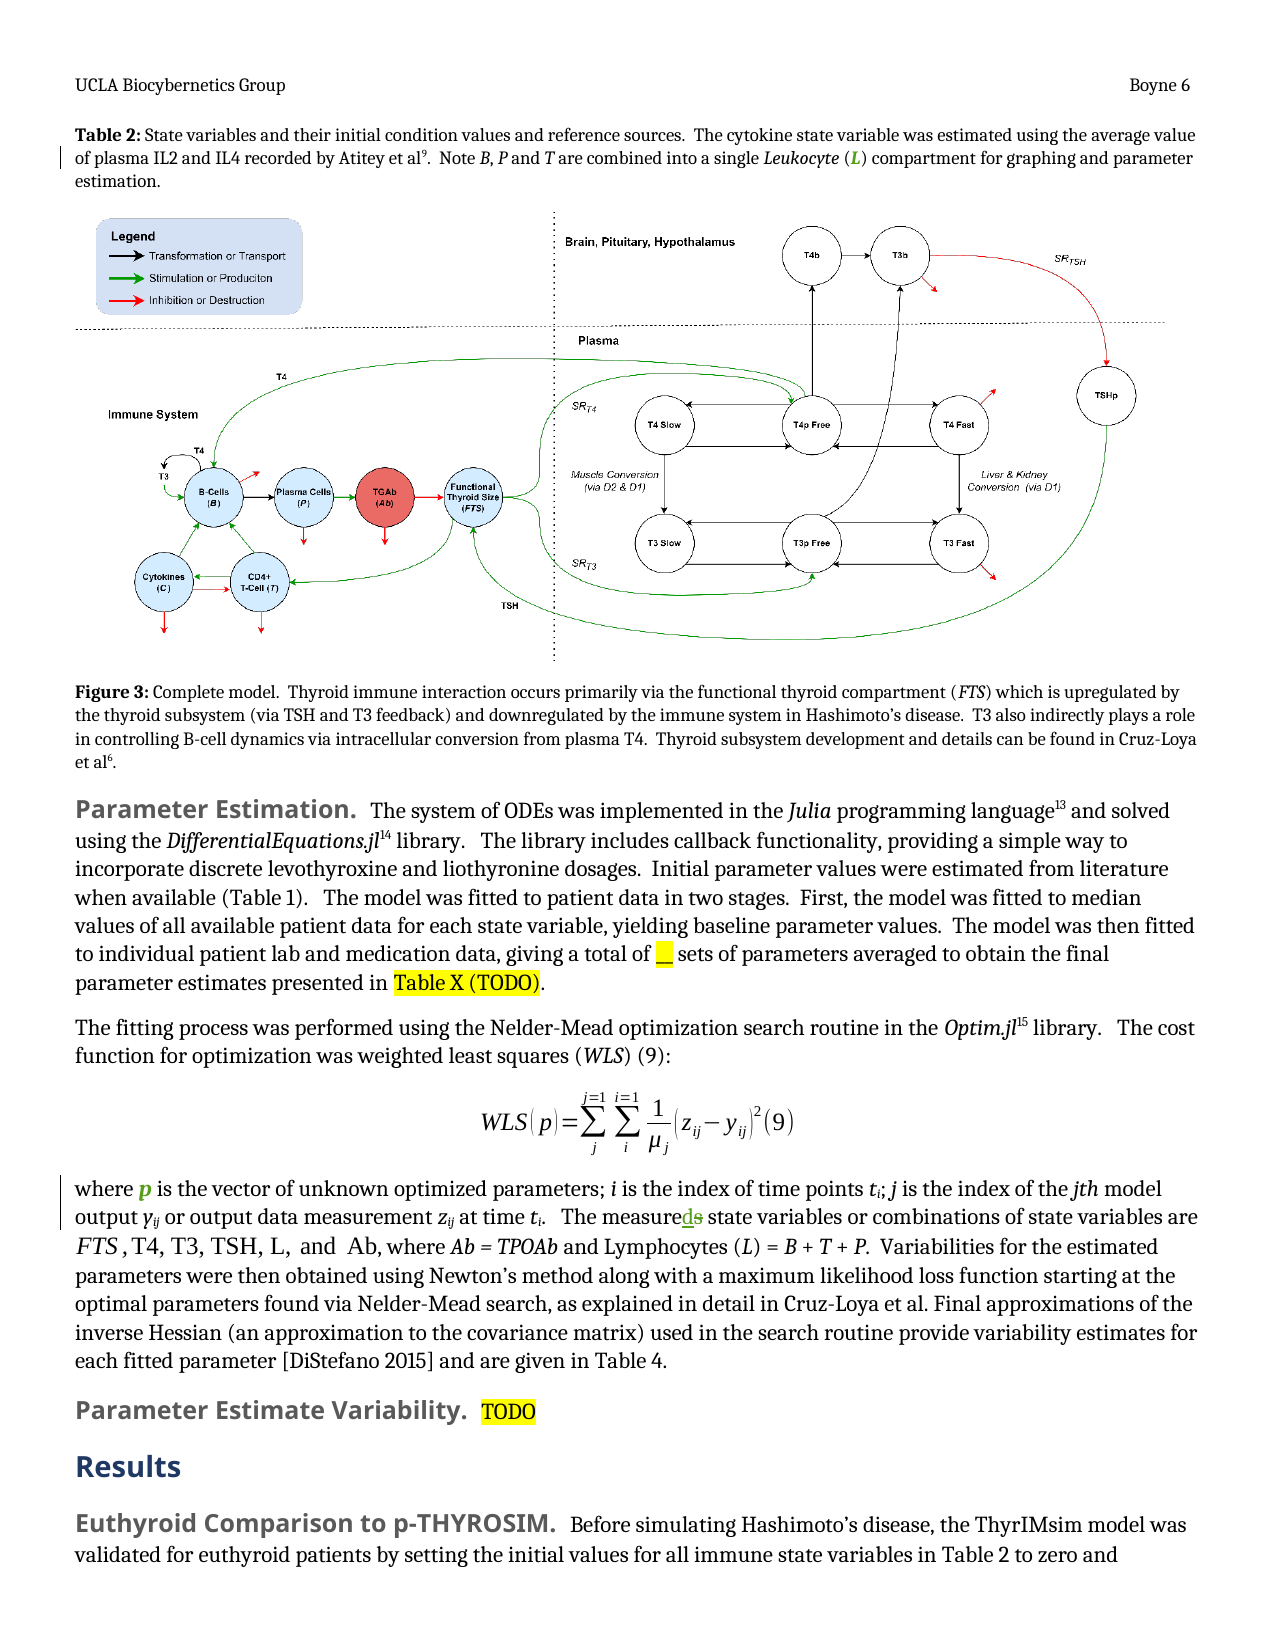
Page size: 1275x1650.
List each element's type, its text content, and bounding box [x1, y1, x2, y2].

text Table 2: State variables and their initial condition values and reference sources. The cytokine state variable was estimated using the average value of plasma IL2 and IL4 recorded by Atitey et al9. Note B, P and T are combined into a single Leukocyte (L) compartment for graphing and parameter estimation. [75, 124, 1200, 193]
picture [75, 211, 1167, 663]
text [75, 1506, 1200, 1568]
text Figure 3: Complete model. Thyroid immune interaction occurs primarily via the functional thyroid compartment (FTS) which is upregulated by the thyroid subsystem (via TSH and T3 feedback) and downregulated by the immune system in Hashimoto’s disease. T3 also indirectly plays a role in controlling B-cell dynamics via intracellular conversion from plasma T4. Thyroid subsystem development and details can be found in Cruz-Loya et al6. [75, 682, 1200, 773]
text where p is the vector of unknown optimized parameters; i is the index of time points ti; j is the index of the jth model output yij or output data measurement zij at time ti. The measure state variables or combinations of state variables are , where Ab = TPOAb and Lymphocytes (L) = B + T + P. Variabilities for the estimated parameters were then obtained using Newton’s method along with a maximum likelihood loss function starting at the optimal parameters found via Nelder-Mead search, as explained in detail in Cruz-Loya et al. Final approximations of the inverse Hessian (an approximation to the covariance matrix) used in the search routine provide variability estimates for each fitted parameter [DiStefano 2015] and are given in Table 4. [75, 1175, 1200, 1374]
text Parameter Estimation. The system of ODEs was implemented in the Julia programming language13 and solved using the DifferentialEquations.jl14 library. The library includes callback functionality, providing a simple way to incorporate discrete levothyroxine and liothyronine dosages. Initial parameter values were estimated from literature when available (Table 1). The model was fitted to patient data in two stages. First, the model was fitted to median values of all available patient data for each state variable, yielding baseline parameter values. The model was then fitted to individual patient lab and medication data, giving a total of __ sets of parameters averaged to obtain the final parameter estimates presented in Table X (TODO). [75, 791, 1200, 996]
text Parameter Estimate Variability. TODO [75, 1393, 1200, 1427]
text The fitting process was performed using the Nelder-Mead optimization search routine in the Optim.jl15 library. The cost function for optimization was weighted least squares (WLS) (9): [75, 1015, 1200, 1069]
text Results [75, 1446, 1200, 1486]
